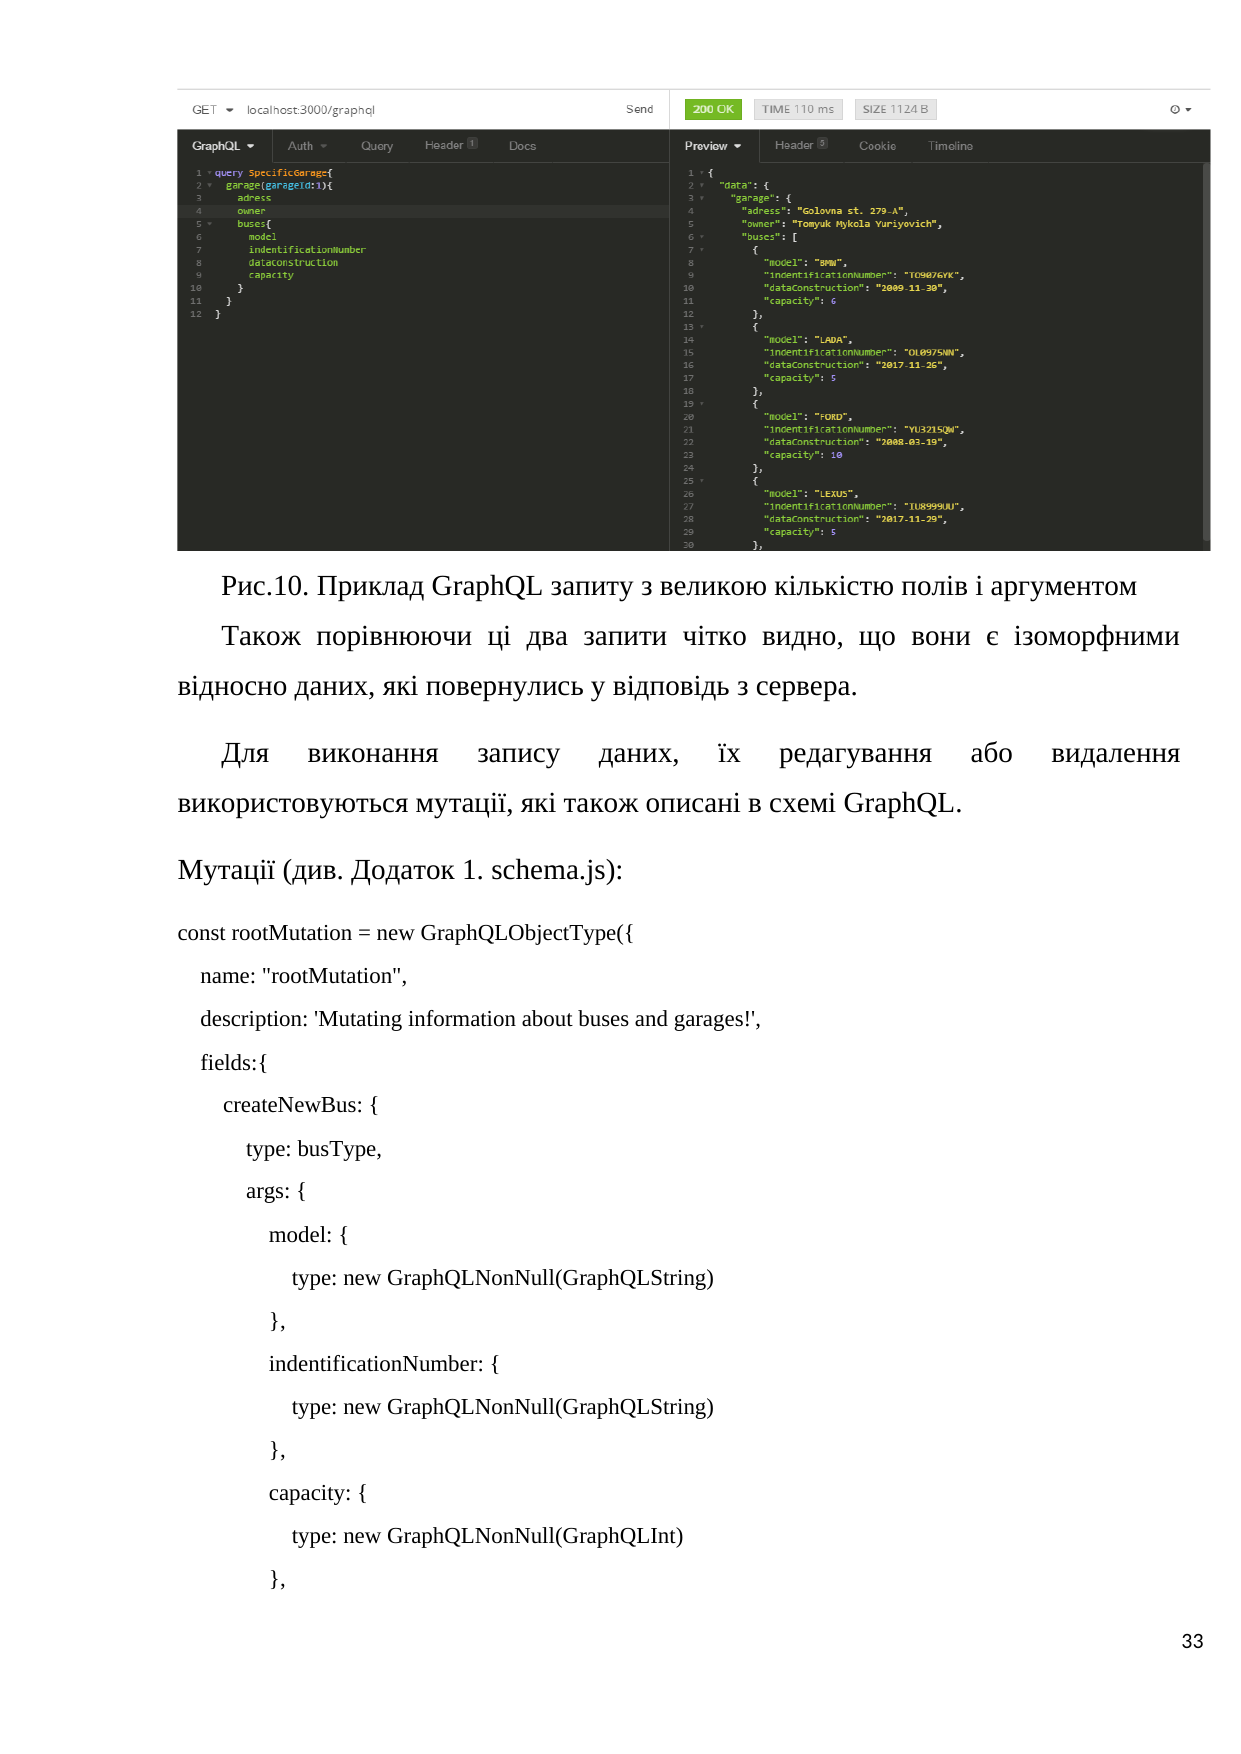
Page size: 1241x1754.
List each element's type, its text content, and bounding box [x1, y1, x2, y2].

text Для виконання запису даних, їх редагування або видалення використовуються мутації, які також описані в схемі GraphQL. [177, 735, 1181, 819]
text }, [177, 1307, 1181, 1333]
text Мутації (див. Додаток 1. schema.js): [177, 852, 1181, 886]
text type: new GraphQLNonNull(GraphQLString) [177, 1393, 1181, 1419]
text Також порівнюючи ці два запити чітко видно, що вони є ізоморфними відносно даних, які повернулись у відповідь з сервера. [177, 618, 1181, 702]
text }, [177, 1565, 1181, 1591]
text args: { [177, 1178, 1181, 1204]
text name: "rootMutation", [177, 962, 1181, 989]
text Рис.10. Приклад GraphQL запиту з великою кількістю полів і аргументом [177, 568, 1181, 601]
text type: busType, [177, 1134, 1181, 1161]
text const rootMutation = new GraphQLObjectType({ [177, 919, 1181, 946]
text indentificationNumber: { [177, 1350, 1181, 1376]
text model: { [177, 1221, 1181, 1247]
text fields:{ [177, 1048, 1181, 1075]
text }, [177, 1436, 1181, 1462]
text type: new GraphQLNonNull(GraphQLString) [177, 1264, 1181, 1290]
text type: new GraphQLNonNull(GraphQLInt) [177, 1522, 1181, 1548]
text capacity: { [177, 1479, 1181, 1505]
text createNewBus: { [177, 1092, 1181, 1118]
text description: 'Mutating information about buses and garages!', [177, 1006, 1181, 1032]
picture [177, 88, 1211, 551]
